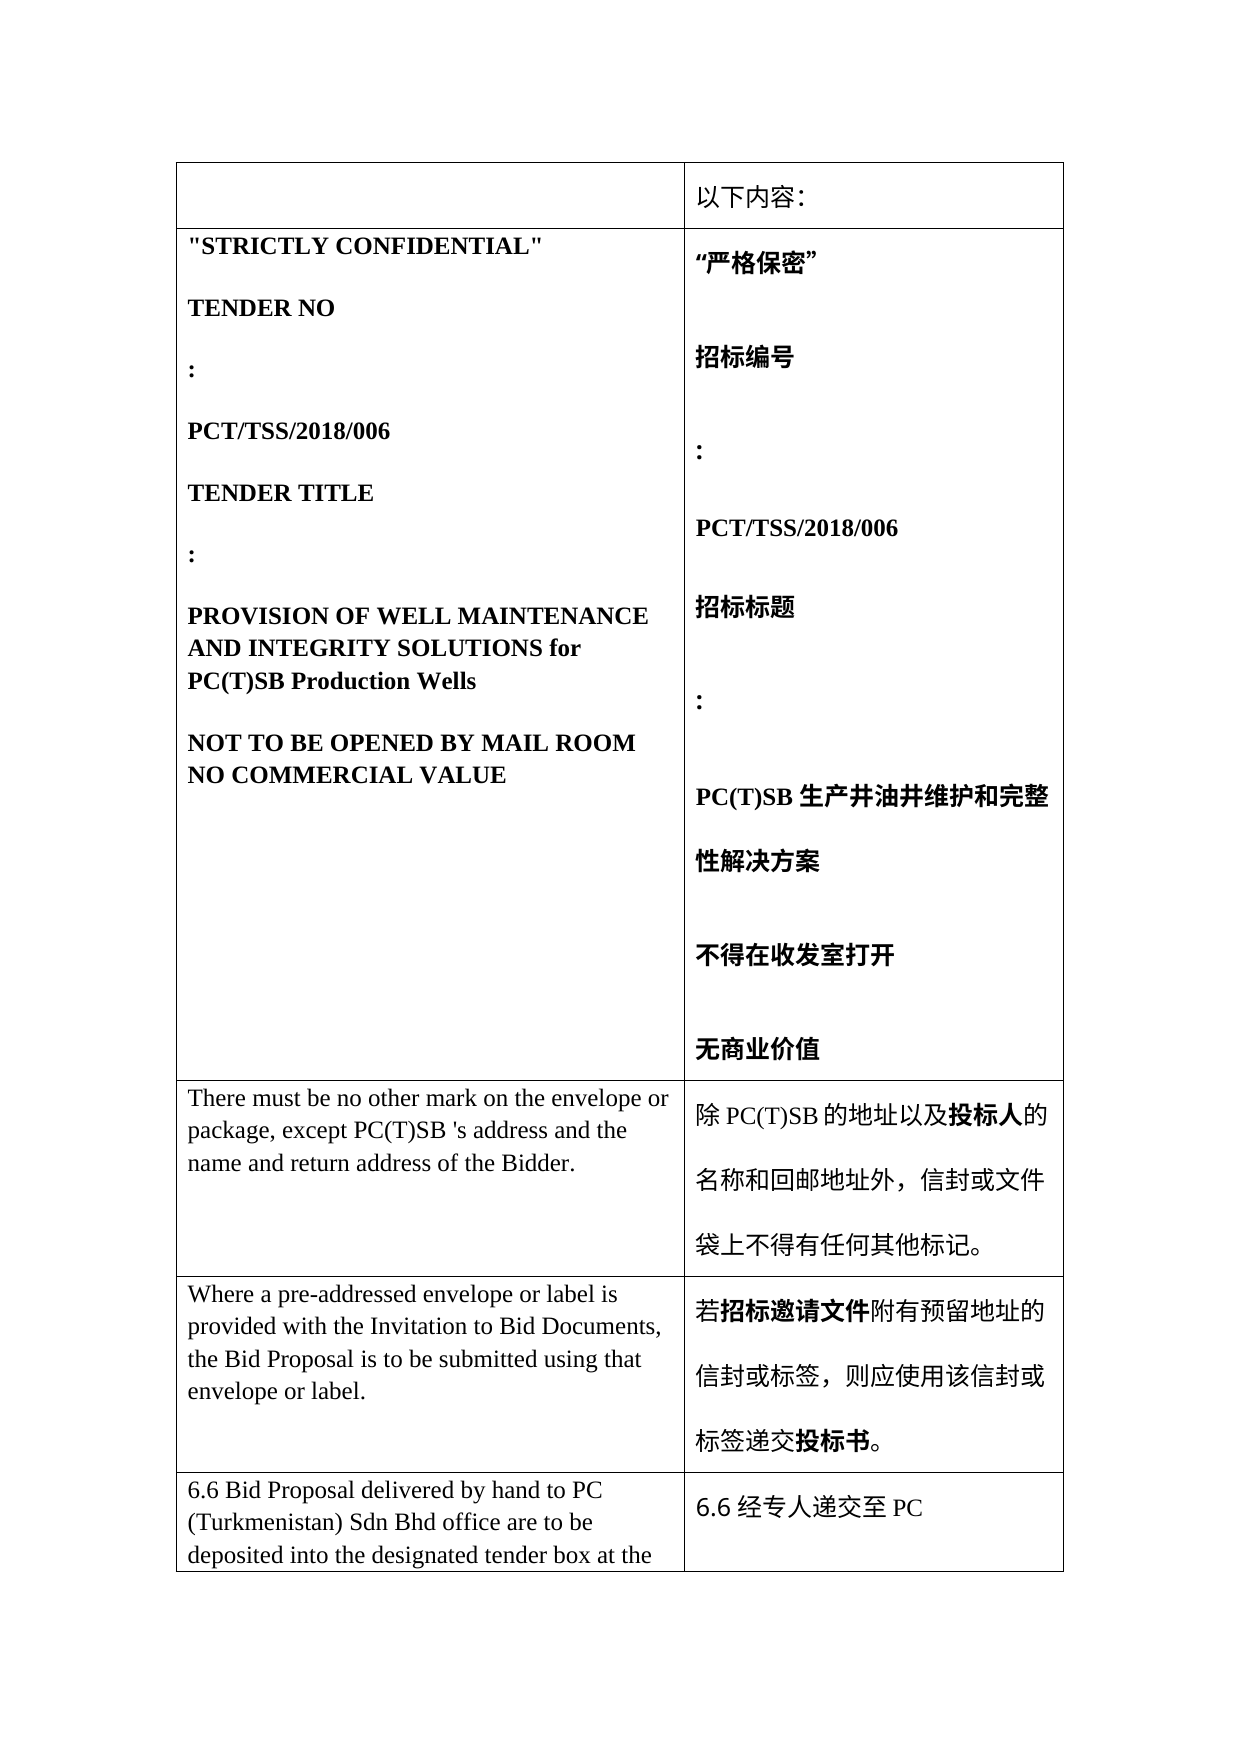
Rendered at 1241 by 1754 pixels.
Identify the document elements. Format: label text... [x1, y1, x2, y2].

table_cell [177, 1473, 684, 1571]
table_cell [685, 163, 1063, 228]
table_cell Where a pre-addressed envelope or label is provided with the Invitation to Bid Documents, the Bid Proposal is to be submitted using that envelope or label. [177, 1277, 684, 1472]
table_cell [685, 1473, 1063, 1571]
table_cell 若招标邀请文件附有预留地址的信封或标签，则应使用该信封或标签递交投标书。 [685, 1277, 1063, 1472]
table_cell "STRICTLY CONFIDENTIAL" TENDER NO : PCT/TSS/2018/006 TENDER TITLE : PROVISION OF WELL MAINTENANCE AND INTEGRITY SOLUTIONS for PC(T)SB Production Wells NOT TO BE OPENED BY MAIL ROOM NO COMMERCIAL VALUE [177, 229, 684, 1080]
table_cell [177, 163, 684, 228]
table_cell There must be no other mark on the envelope or package, except PC(T)SB 's address and the name and return address of the Bidder. [177, 1081, 684, 1276]
table_cell “严格保密” 招标编号 : PCT/TSS/2018/006 招标标题 : PC(T)SB 生产井油井维护和完整性解决方案 不得在收发室打开 无商业价值 [685, 229, 1063, 1080]
table_cell 除PC(T)SB的地址以及投标人的名称和回邮地址外，信封或文件袋上不得有任何其他标记。 [685, 1081, 1063, 1276]
